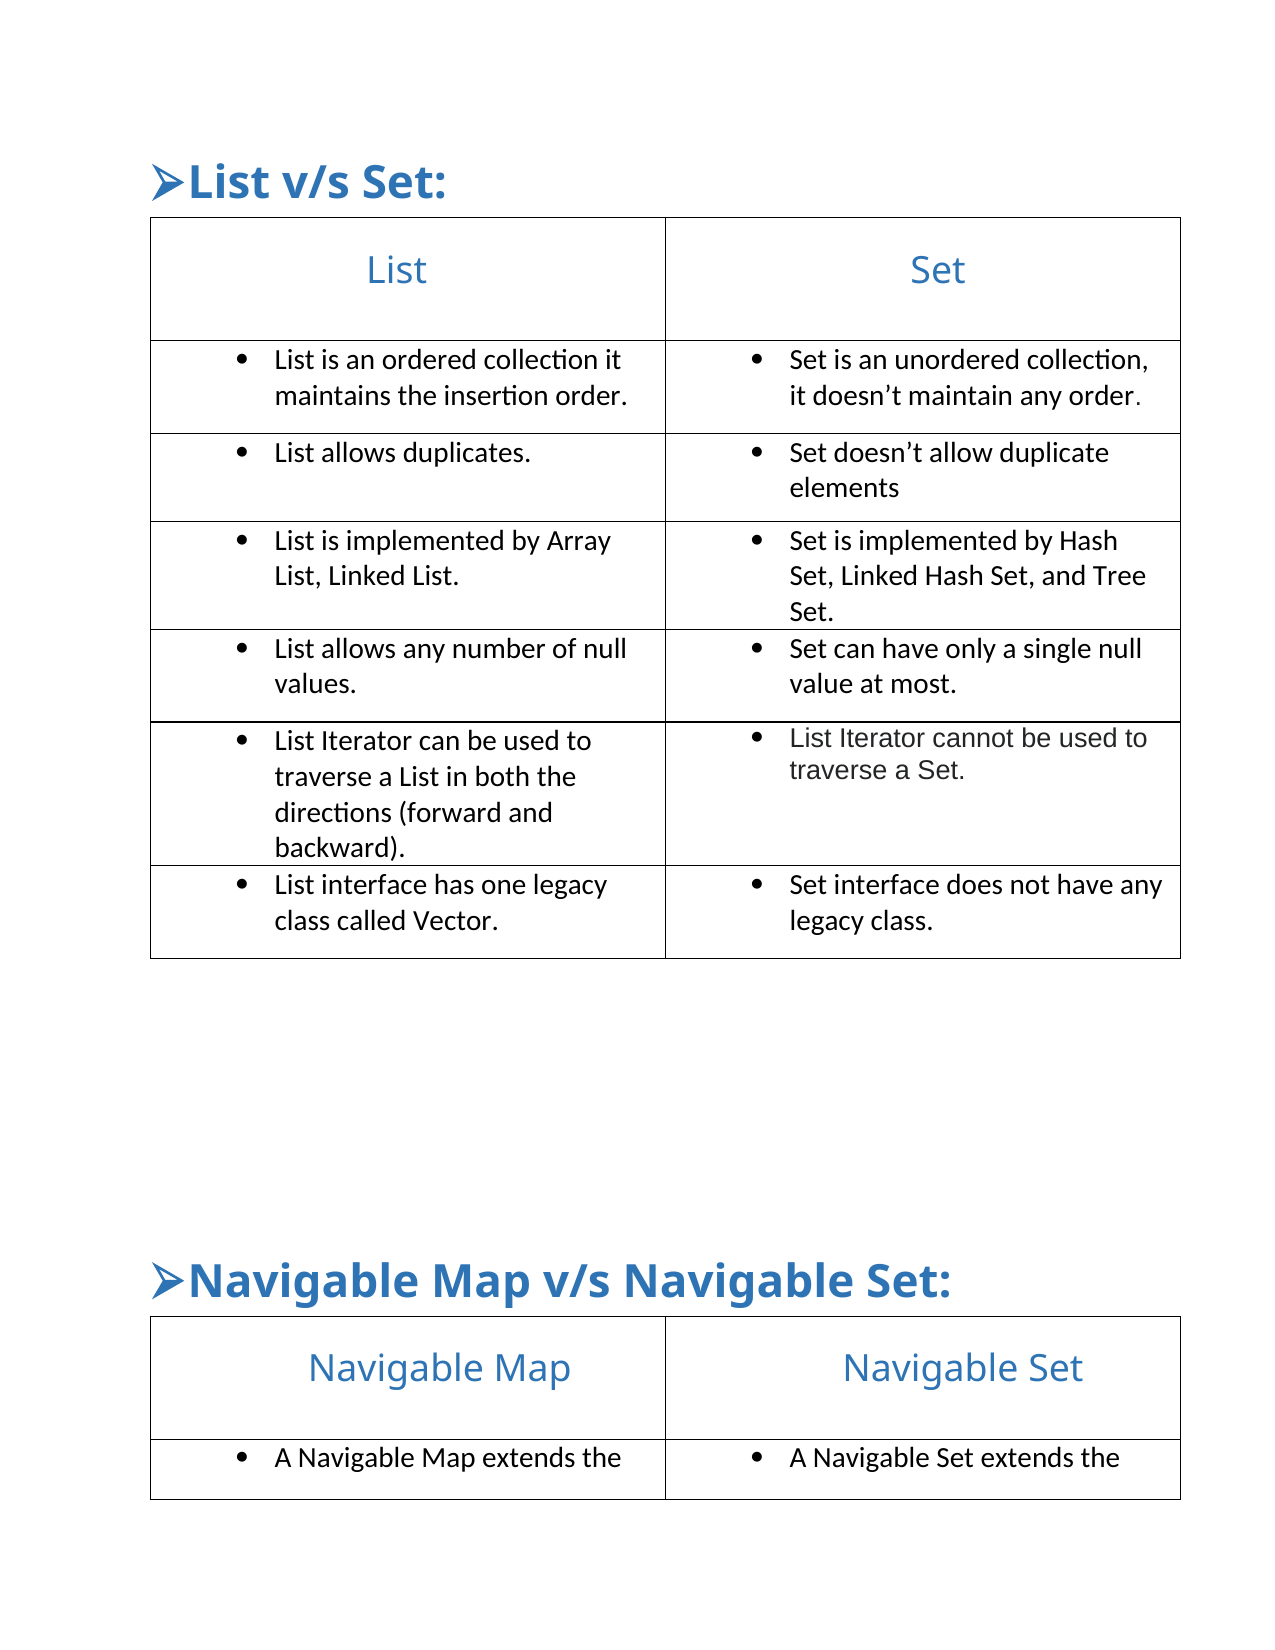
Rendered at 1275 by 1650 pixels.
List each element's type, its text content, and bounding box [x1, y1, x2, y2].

table_header Set [666, 218, 1180, 340]
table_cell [151, 1440, 665, 1499]
subtitle List v/s Set: [150, 150, 1125, 212]
table_header Navigable Set [666, 1317, 1180, 1438]
table_cell List Iterator cannot be used to traverse a Set. [666, 723, 1180, 865]
table_cell Set is an unordered collection, it doesn’t maintain any order. [666, 341, 1180, 433]
table_cell List is an ordered collection it maintains the insertion order. [151, 341, 665, 433]
table_cell Set interface does not have any legacy class. [666, 866, 1180, 958]
table_cell Set is implemented by Hash Set, Linked Hash Set, and Tree Set. [666, 522, 1180, 629]
table_cell List allows any number of null values. [151, 630, 665, 721]
table_cell Set doesn’t allow duplicate elements [666, 434, 1180, 521]
table_header List [151, 218, 665, 340]
table_header Navigable Map [151, 1317, 665, 1438]
table_cell List Iterator can be used to traverse a List in both the directions (forward and backward). [151, 723, 665, 865]
table_cell List is implemented by Array List, Linked List. [151, 522, 665, 629]
table_cell Set can have only a single null value at most. [666, 630, 1180, 721]
subtitle Navigable Map v/s Navigable Set: [150, 1248, 1125, 1311]
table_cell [666, 1440, 1180, 1499]
table_cell List interface has one legacy class called Vector. [151, 866, 665, 958]
table_cell List allows duplicates. [151, 434, 665, 521]
